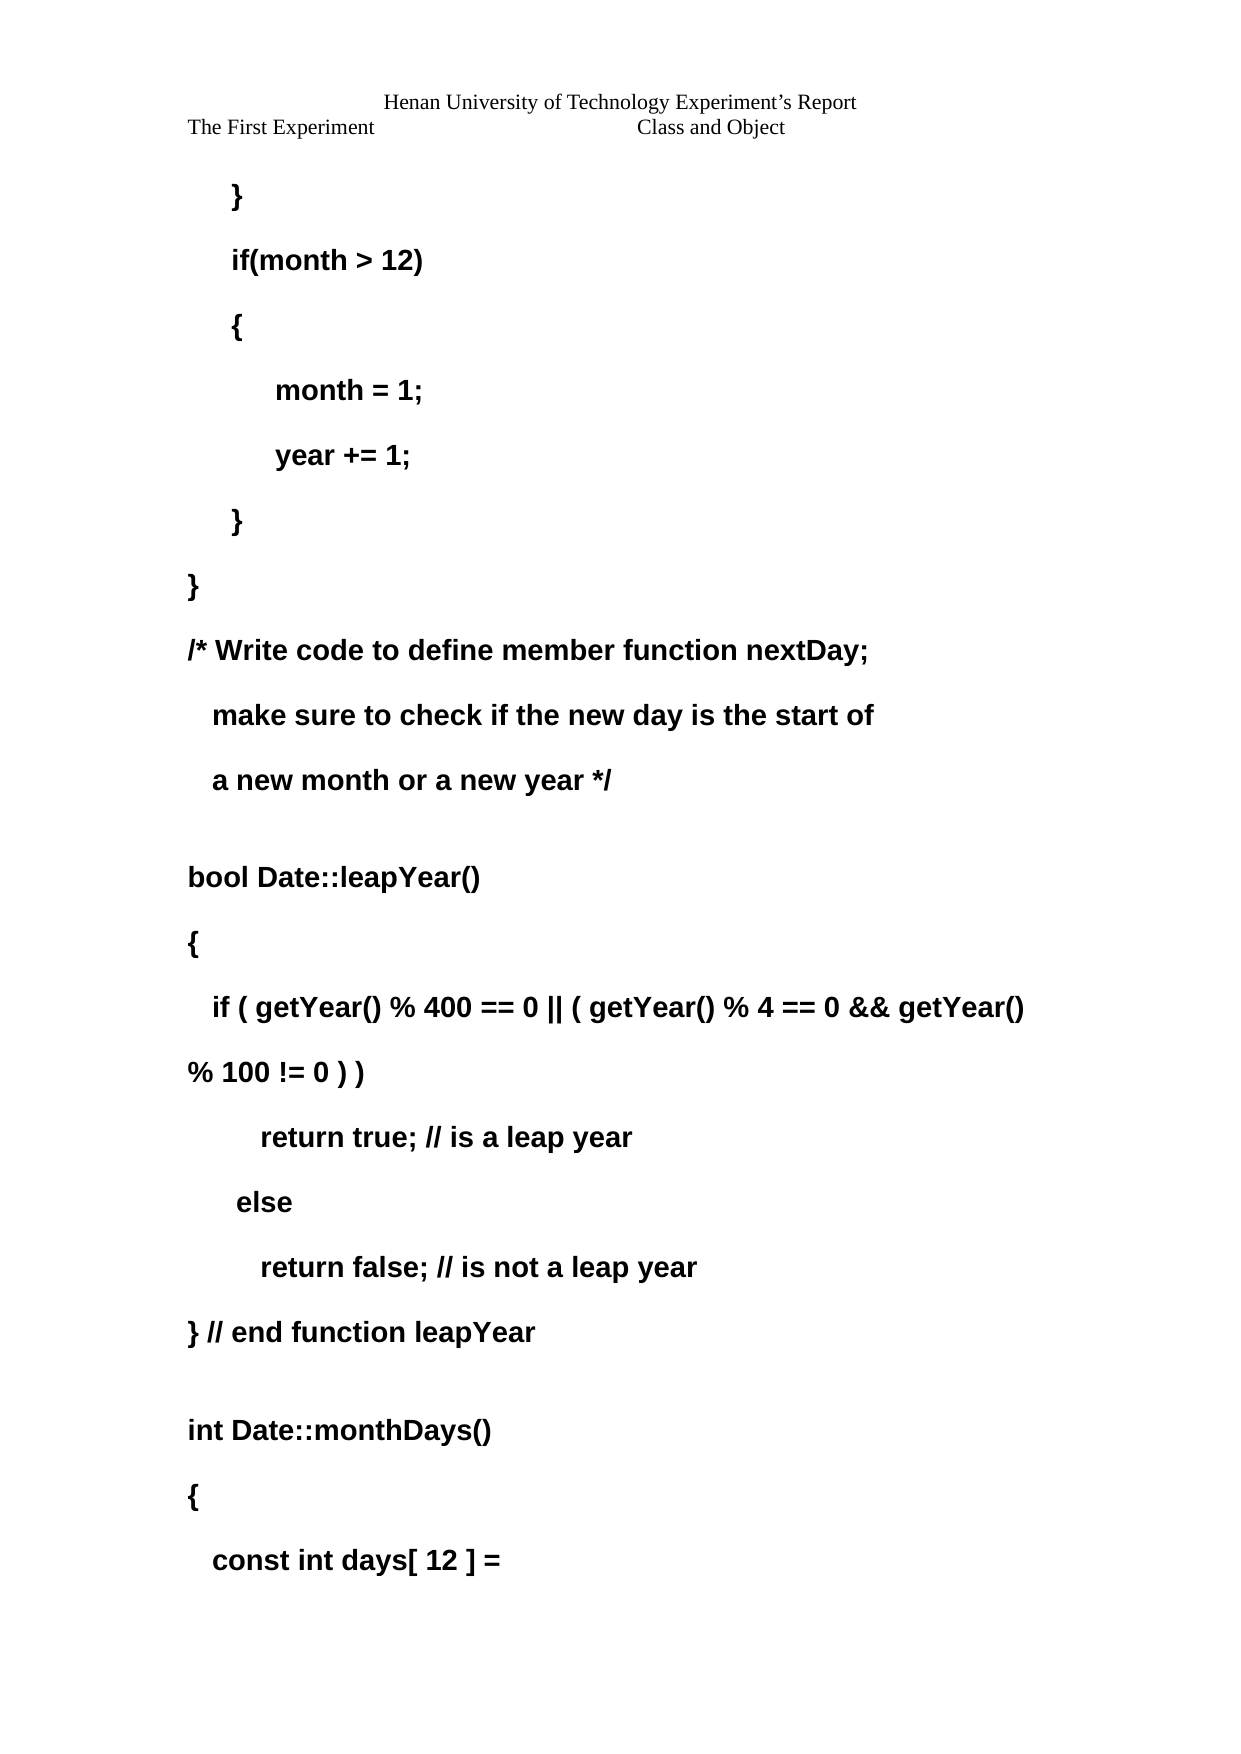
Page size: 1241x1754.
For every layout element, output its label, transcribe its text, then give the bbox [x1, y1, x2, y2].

text int Date::monthDays() [187, 1397, 1053, 1462]
text month = 1; [187, 357, 1053, 422]
text if ( getYear() % 400 == 0 || ( getYear() % 4 == 0 && getYear() % 100 != 0 ) ) [187, 974, 1053, 1104]
text const int days[ 12 ] = [187, 1527, 1053, 1592]
text return true; // is a leap year [187, 1104, 1053, 1169]
text a new month or a new year */ [187, 747, 1053, 812]
text year += 1; [187, 422, 1053, 487]
text { [187, 292, 1053, 357]
text if(month > 12) [187, 227, 1053, 292]
text /* Write code to define member function nextDay; [187, 617, 1053, 682]
text } [187, 552, 1053, 617]
text bool Date::leapYear() [187, 844, 1053, 909]
text } [187, 487, 1053, 552]
text } [187, 162, 1053, 227]
text make sure to check if the new day is the start of [187, 682, 1053, 747]
text } // end function leapYear [187, 1299, 1053, 1364]
text { [187, 909, 1053, 974]
text else [187, 1169, 1053, 1234]
text return false; // is not a leap year [187, 1234, 1053, 1299]
text { [187, 1462, 1053, 1527]
